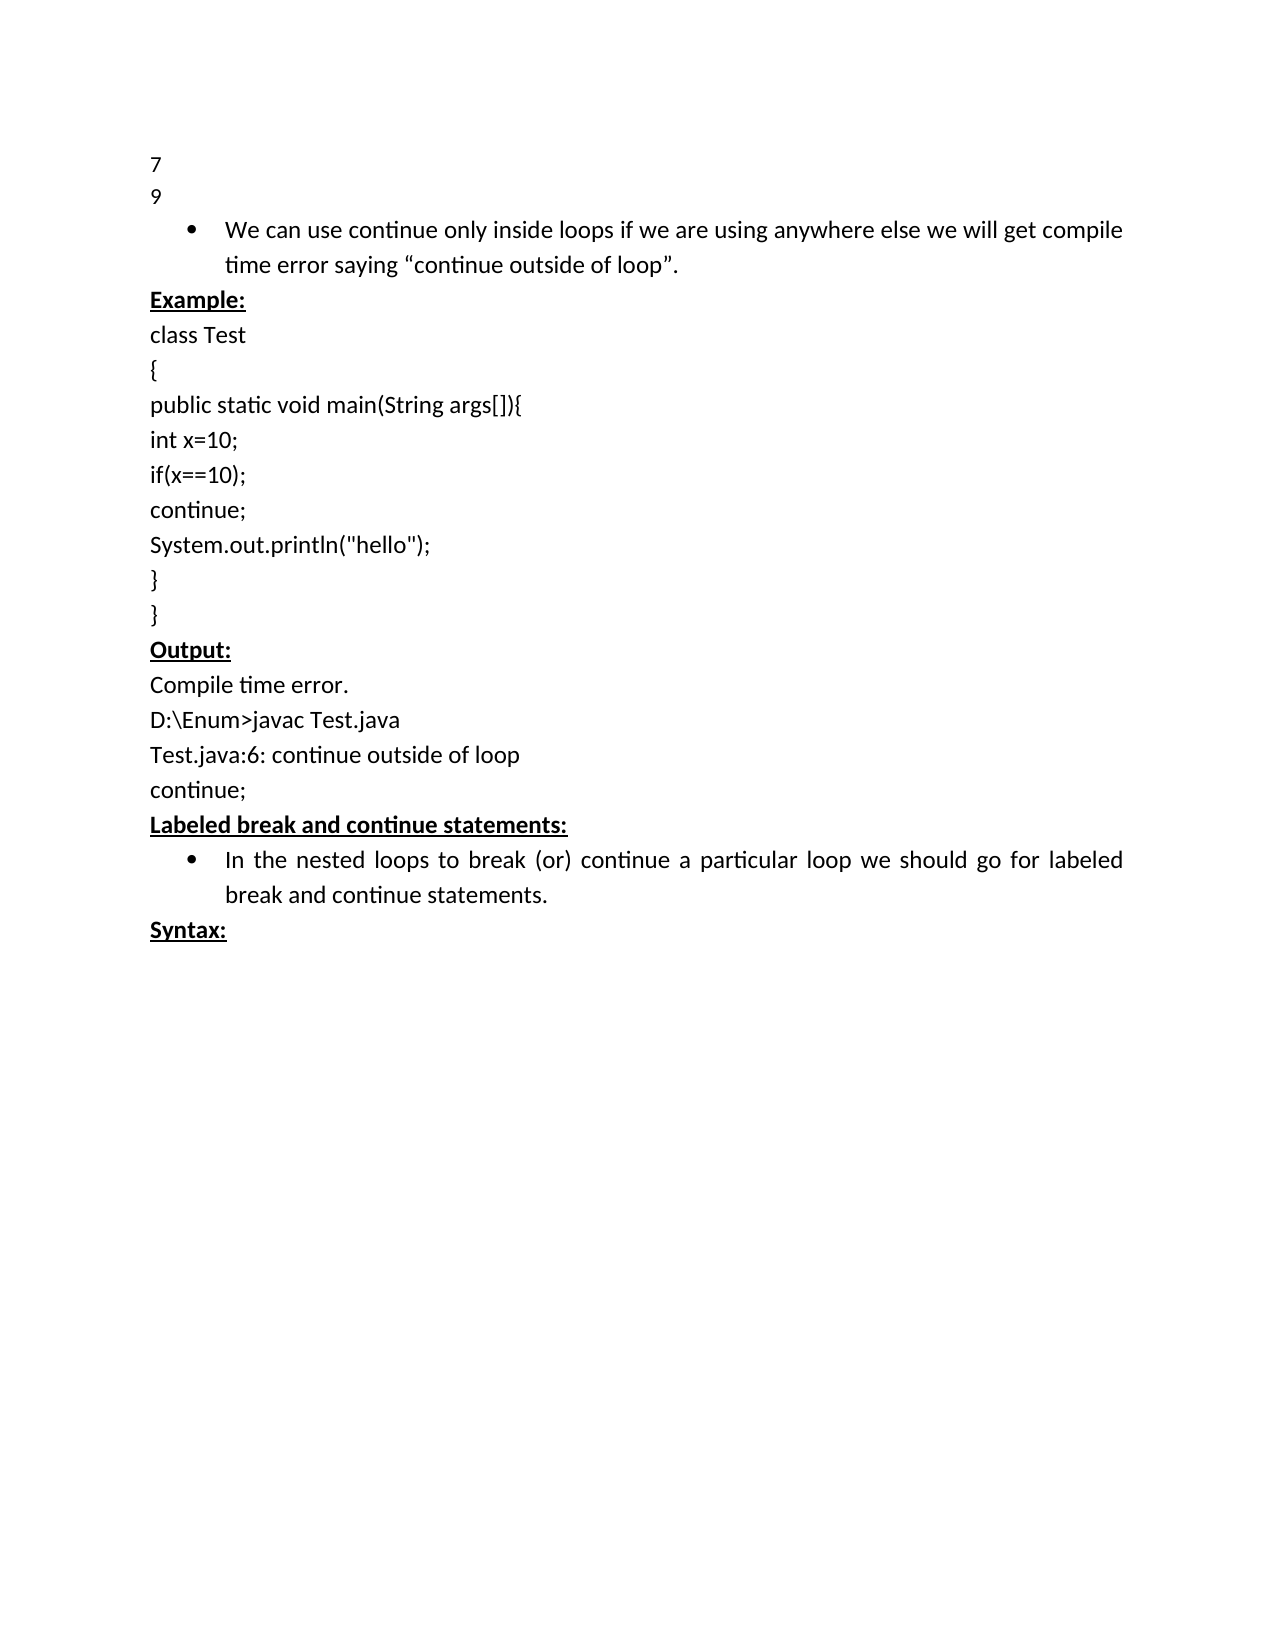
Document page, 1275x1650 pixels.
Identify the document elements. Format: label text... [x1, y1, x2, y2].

text } [150, 564, 1125, 595]
text 9 [150, 182, 1125, 210]
text class Test [150, 319, 1125, 350]
text public static void main(String args[]){ [150, 389, 1125, 420]
text Output: [150, 634, 1125, 665]
list In the nested loops to break (or) continue a particular loop we should go for labeled break and continue statements. [187, 844, 1125, 910]
text Compile time error. [150, 669, 1125, 700]
text if(x==10); [150, 459, 1125, 490]
text 7 [150, 150, 1125, 178]
text D:\Enum>javac Test.java [150, 704, 1125, 735]
text Test.java:6: continue outside of loop [150, 739, 1125, 770]
text { [150, 354, 1125, 385]
text int x=10; [150, 424, 1125, 455]
list We can use continue only inside loops if we are using anywhere else we will get compile time error saying “continue outside of loop”. [187, 214, 1125, 280]
text Example: [150, 284, 1125, 315]
text Labeled break and continue statements: [150, 809, 1125, 840]
text System.out.println("hello"); [150, 529, 1125, 560]
text continue; [150, 494, 1125, 525]
text Syntax: [150, 914, 1125, 945]
text continue; [150, 774, 1125, 805]
text } [150, 599, 1125, 630]
